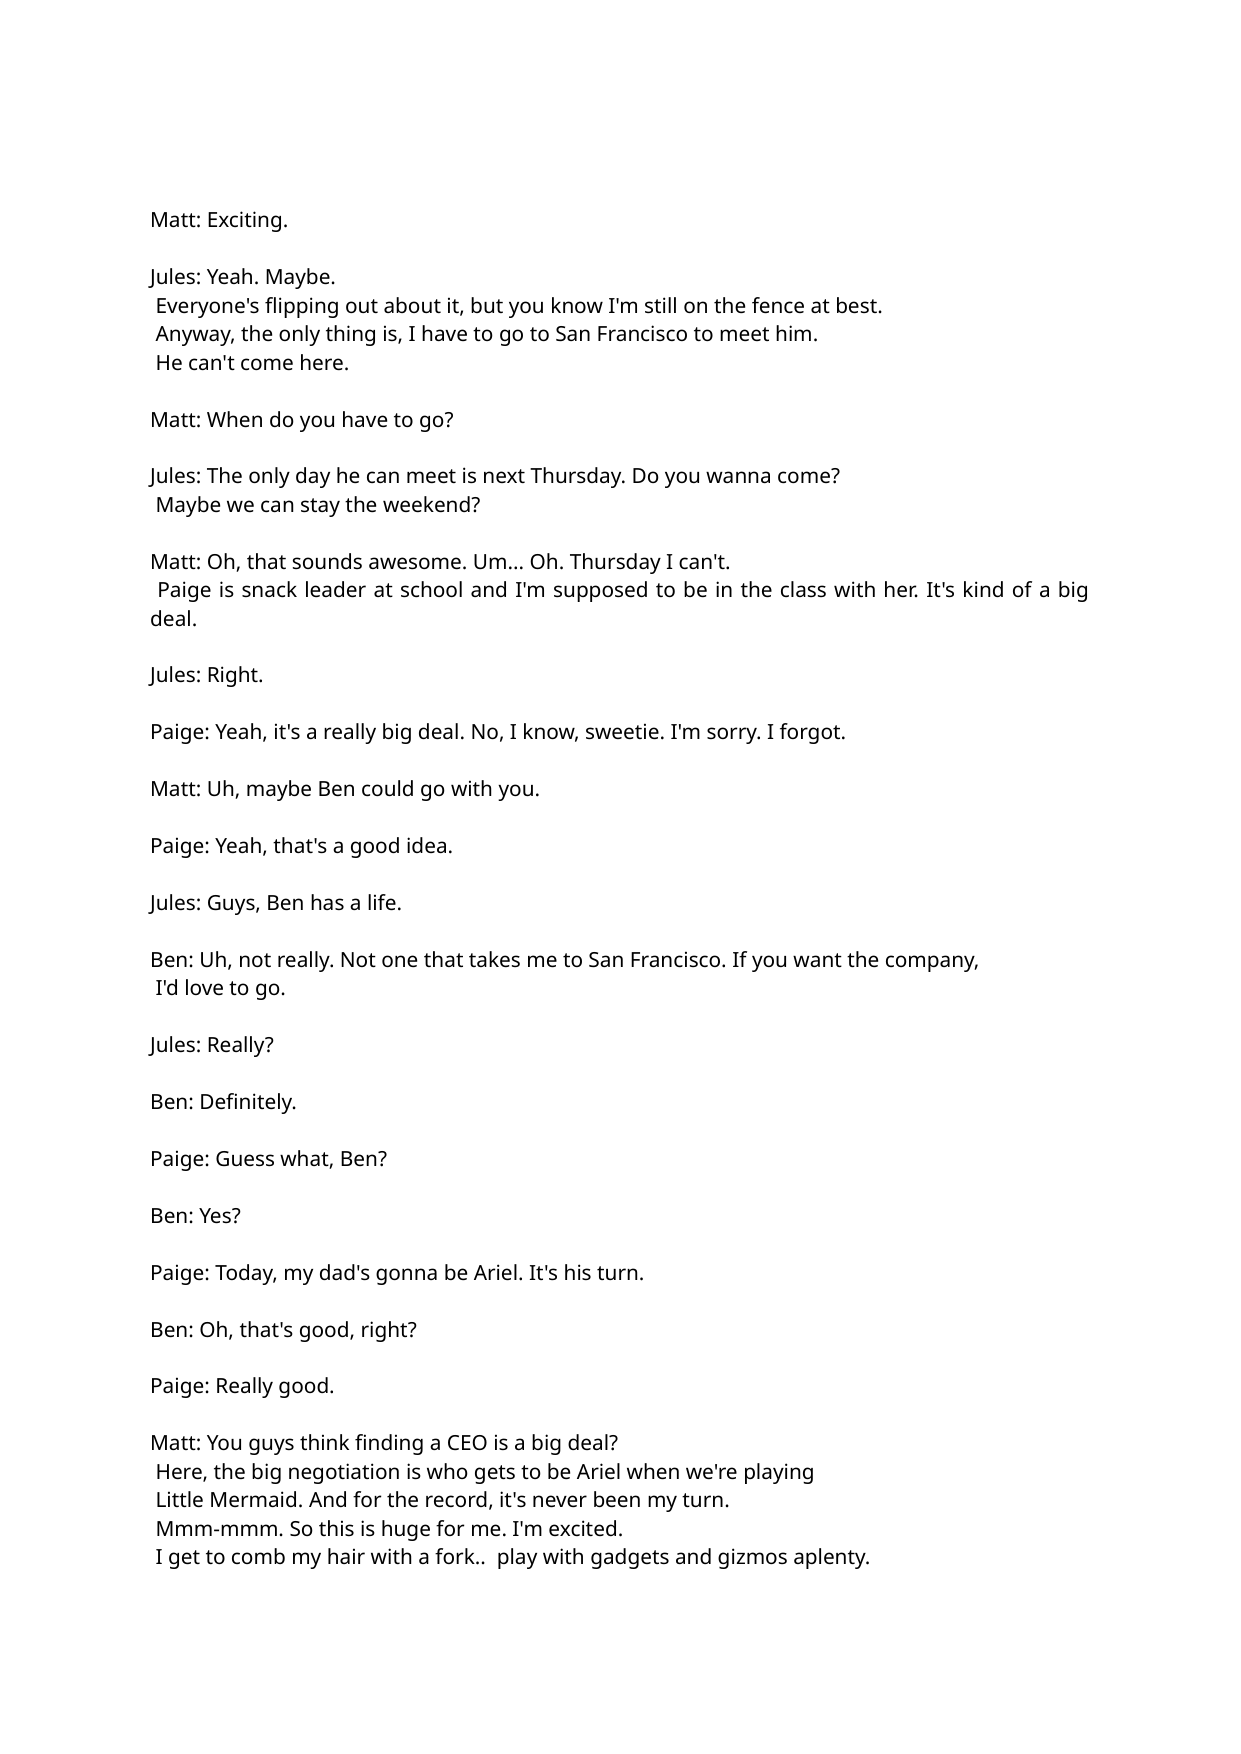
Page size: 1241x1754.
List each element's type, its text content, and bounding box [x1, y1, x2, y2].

text Matt: You guys think finding a CEO is a big deal? [150, 1428, 1090, 1457]
text I get to comb my hair with a fork.. play with gadgets and gizmos aplenty. [150, 1542, 1090, 1571]
text Jules: Right. [150, 661, 1090, 689]
text Maybe we can stay the weekend? [150, 490, 1090, 518]
text Matt: When do you have to go? [150, 405, 1090, 433]
text Paige: Really good. [150, 1372, 1090, 1400]
text He can't come here. [150, 348, 1090, 376]
text Jules: Really? [150, 1030, 1090, 1059]
text Anyway, the only thing is, I have to go to San Francisco to meet him. [150, 319, 1090, 348]
text Paige is snack leader at school and I'm supposed to be in the class with her. It's kind of a big deal. [150, 575, 1090, 632]
text Ben: Definitely. [150, 1087, 1090, 1116]
text Paige: Guess what, Ben? [150, 1144, 1090, 1172]
text I'd love to go. [150, 973, 1090, 1002]
text Matt: Oh, that sounds awesome. Um... Oh. Thursday I can't. [150, 547, 1090, 575]
text Paige: Yeah, it's a really big deal. No, I know, sweetie. I'm sorry. I forgot. [150, 717, 1090, 746]
text Paige: Yeah, that's a good idea. [150, 831, 1090, 860]
text Ben: Oh, that's good, right? [150, 1315, 1090, 1343]
text Mmm-mmm. So this is huge for me. I'm excited. [150, 1514, 1090, 1542]
text Ben: Yes? [150, 1201, 1090, 1229]
text Here, the big negotiation is who gets to be Ariel when we're playing [150, 1457, 1090, 1485]
text Matt: Exciting. [150, 206, 1090, 234]
text Little Mermaid. And for the record, it's never been my turn. [150, 1485, 1090, 1514]
text Everyone's flipping out about it, but you know I'm still on the fence at best. [150, 291, 1090, 319]
text Paige: Today, my dad's gonna be Ariel. It's his turn. [150, 1258, 1090, 1286]
text Jules: Yeah. Maybe. [150, 262, 1090, 291]
text Jules: Guys, Ben has a life. [150, 888, 1090, 917]
text Matt: Uh, maybe Ben could go with you. [150, 774, 1090, 803]
text Ben: Uh, not really. Not one that takes me to San Francisco. If you want the company, [150, 945, 1090, 973]
text Jules: The only day he can meet is next Thursday. Do you wanna come? [150, 462, 1090, 490]
